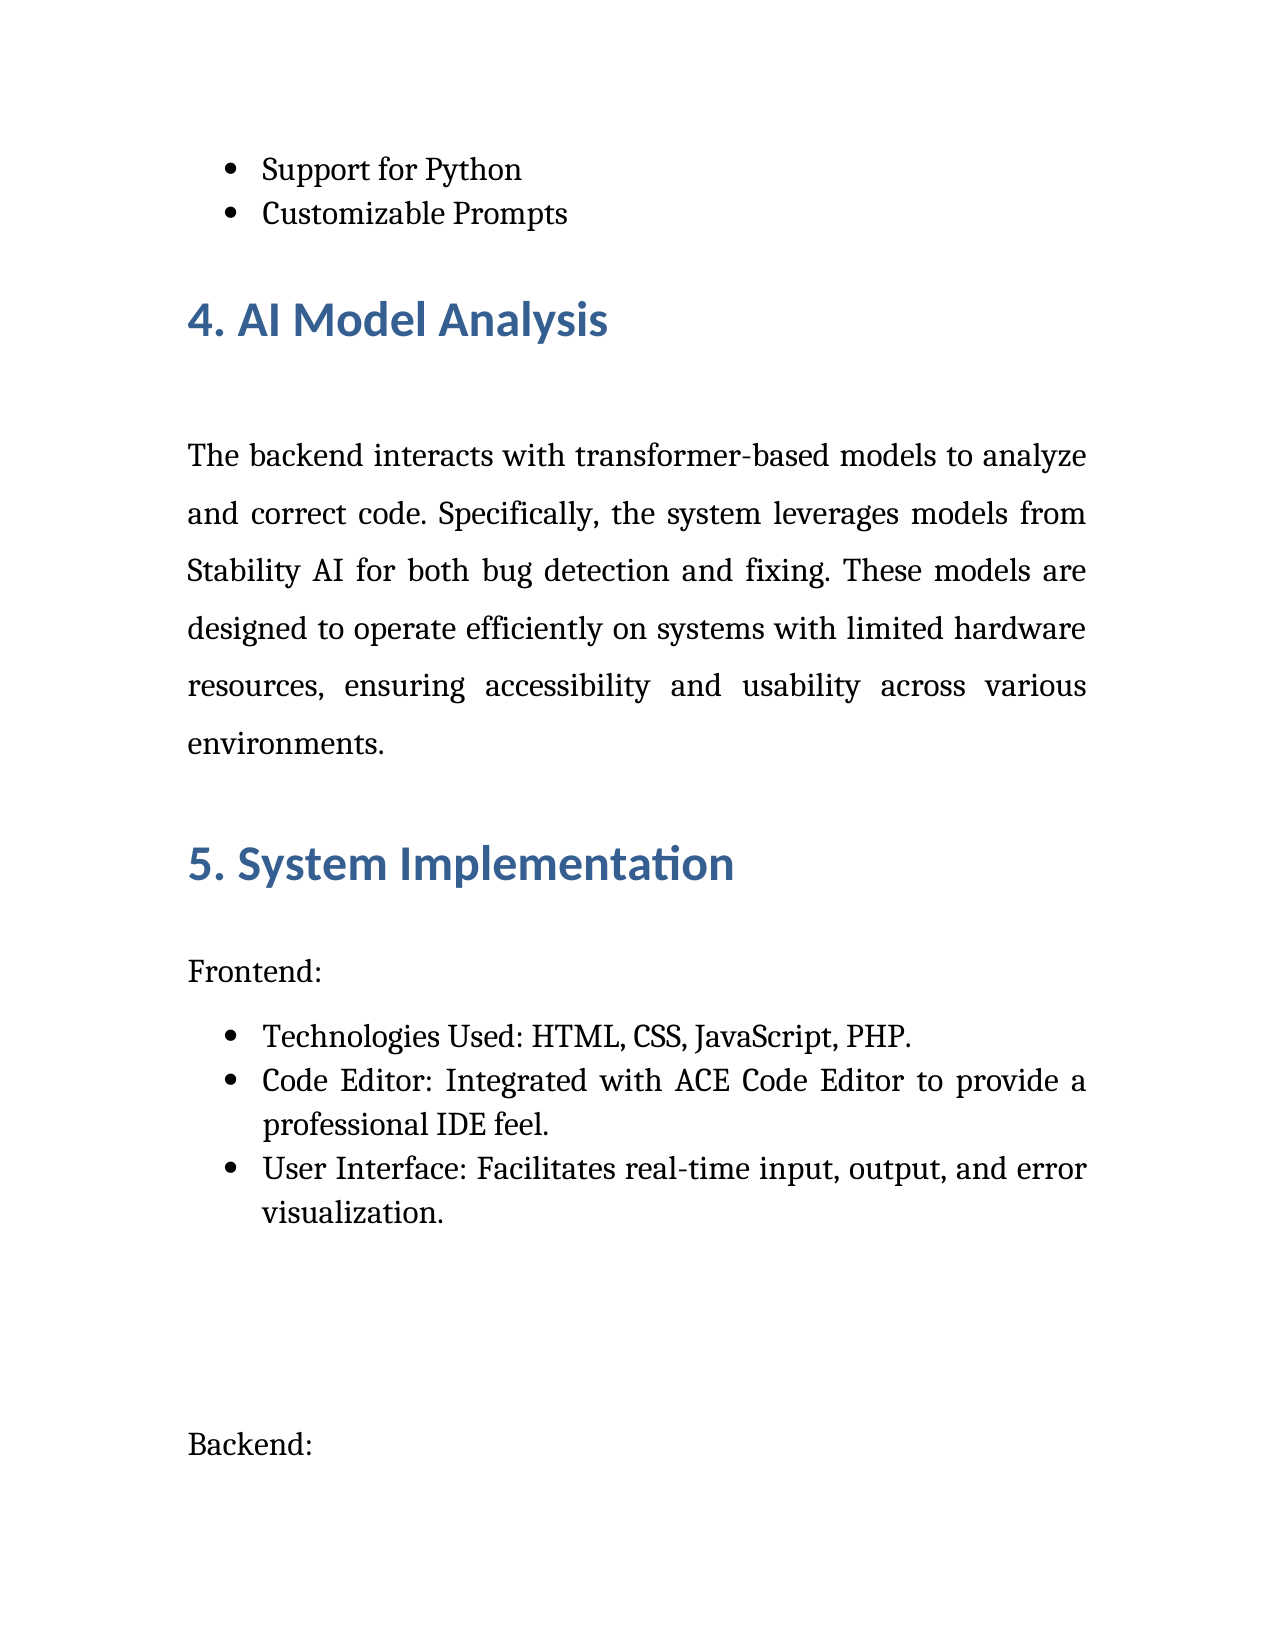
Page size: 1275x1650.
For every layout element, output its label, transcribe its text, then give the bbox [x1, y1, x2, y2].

list User Interface: Facilitates real-time input, output, and error visualization. [225, 1150, 1087, 1232]
list Code Editor: Integrated with ACE Code Editor to provide a professional IDE feel. [225, 1062, 1087, 1144]
text Backend: [187, 1426, 1087, 1464]
text Frontend: [187, 953, 1087, 991]
list Technologies Used: HTML, CSS, JavaScript, PHP. [225, 1018, 1087, 1056]
list Customizable Prompts [225, 194, 1087, 232]
list Support for Python [225, 150, 1087, 188]
subtitle 4. AI Model Analysis [187, 288, 1087, 349]
subtitle 5. System Implementation [187, 832, 1087, 893]
text The backend interacts with transformer-based models to analyze and correct code. Specifically, the system leverages models from Stability AI for both bug detection and fixing. These models are designed to operate efficiently on systems with limited hardware resources, ensuring accessibility and usability across various environments. [187, 437, 1087, 762]
